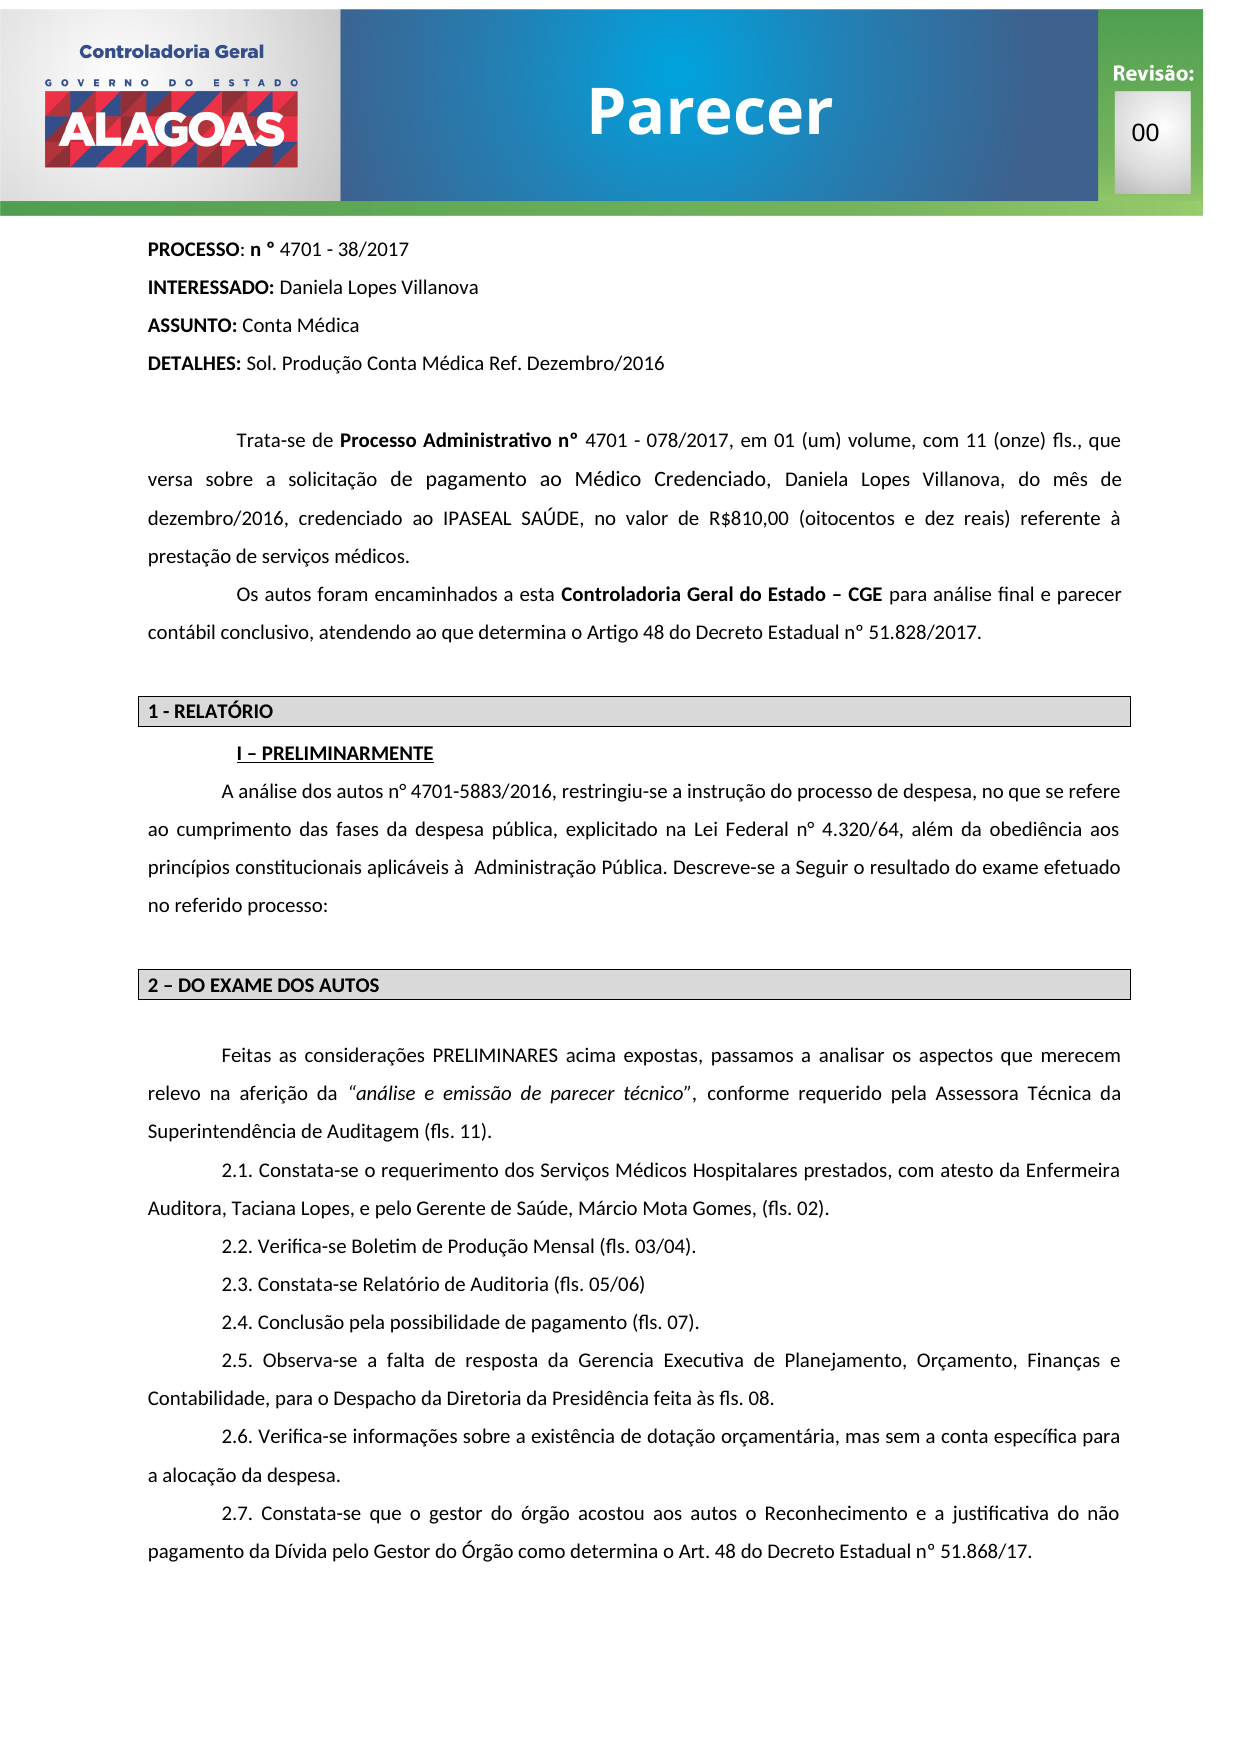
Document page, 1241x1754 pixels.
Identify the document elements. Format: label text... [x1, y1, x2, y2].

text 2 – DO EXAME DOS AUTOS [139, 970, 1130, 999]
text 2.5. Observa-se a falta de resposta da Gerencia Executiva de Planejamento, Orçamento, Finanças e Contabilidade, para o Despacho da Diretoria da Presidência feita às fls. 08. [148, 1347, 1122, 1411]
text 2.4. Conclusão pela possibilidade de pagamento (fls. 07). [148, 1309, 1122, 1335]
text DETALHES: Sol. Produção Conta Médica Ref. Dezembro/2016 [148, 351, 1122, 376]
text PROCESSO: n º 4701 - 38/2017 [148, 236, 1122, 262]
text I – PRELIMINARMENTE [163, 740, 1122, 765]
text 2.3. Constata-se Relatório de Auditoria (fls. 05/06) [148, 1271, 1122, 1297]
text Trata-se de Processo Administrativo nº 4701 - 078/2017, em 01 (um) volume, com 11 (onze) fls., que versa sobre a solicitação de pagamento ao Médico Credenciado, Daniela Lopes Villanova, do mês de dezembro/2016, credenciado ao IPASEAL SAÚDE, no valor de R$810,00 (oitocentos e dez reais) referente à prestação de serviços médicos. [148, 427, 1122, 568]
text Feitas as considerações PRELIMINARES acima expostas, passamos a analisar os aspectos que merecem relevo na aferição da “análise e emissão de parecer técnico”, conforme requerido pela Assessora Técnica da Superintendência de Auditagem (fls. 11). [148, 1042, 1122, 1144]
text A análise dos autos n° 4701-5883/2016, restringiu-se a instrução do processo de despesa, no que se refere ao cumprimento das fases da despesa pública, explicitado na Lei Federal n° 4.320/64, além da obediência aos princípios constitucionais aplicáveis à Administração Pública. Descreve-se a Seguir o resultado do exame efetuado no referido processo: [148, 778, 1122, 918]
text Os autos foram encaminhados a esta Controladoria Geral do Estado – CGE para análise final e parecer contábil conclusivo, atendendo ao que determina o Artigo 48 do Decreto Estadual nº 51.828/2017. [148, 581, 1122, 645]
text ASSUNTO: Conta Médica [148, 312, 1122, 338]
picture [0, 9, 1204, 216]
text 2.6. Verifica-se informações sobre a existência de dotação orçamentária, mas sem a conta específica para a alocação da despesa. [148, 1424, 1122, 1487]
text 1 - RELATÓRIO [139, 697, 1130, 726]
text INTERESSADO: Daniela Lopes Villanova [148, 274, 1122, 300]
text 2.7. Constata-se que o gestor do órgão acostou aos autos o Reconhecimento e a justificativa do não pagamento da Dívida pelo Gestor do Órgão como determina o Art. 48 do Decreto Estadual nº 51.868/17. [148, 1500, 1122, 1563]
text 2.2. Verifica-se Boletim de Produção Mensal (fls. 03/04). [148, 1233, 1122, 1258]
text 2.1. Constata-se o requerimento dos Serviços Médicos Hospitalares prestados, com atesto da Enfermeira Auditora, Taciana Lopes, e pelo Gerente de Saúde, Márcio Mota Gomes, (fls. 02). [148, 1157, 1122, 1220]
